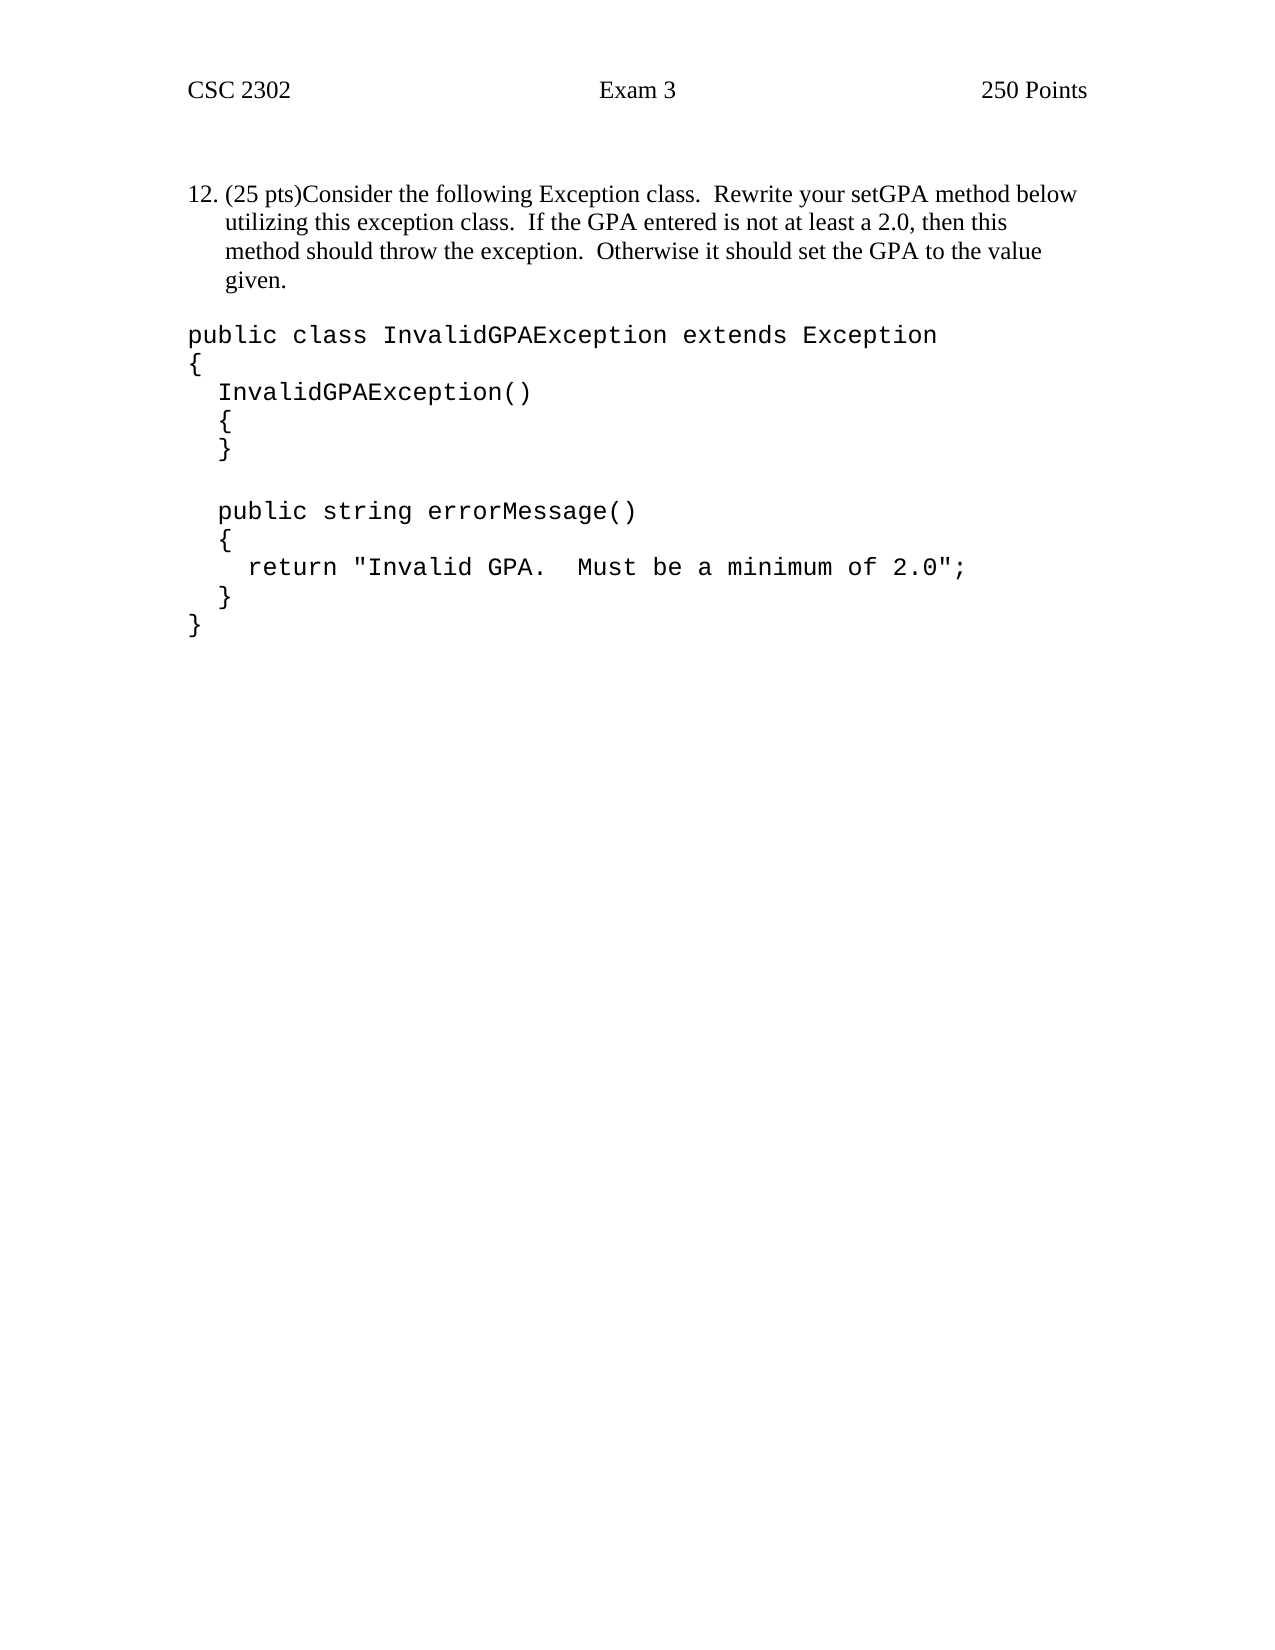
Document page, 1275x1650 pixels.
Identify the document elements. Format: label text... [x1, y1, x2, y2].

list (25 pts)Consider the following Exception class. Rewrite your setGPA method below utilizing this exception class. If the GPA entered is not at least a 2.0, then this method should throw the exception. Otherwise it should set the GPA to the value given. [187, 179, 1087, 294]
text { [187, 527, 1087, 555]
text return "Invalid GPA. Must be a minimum of 2.0"; [187, 555, 1087, 583]
text } [187, 436, 1087, 464]
text public class InvalidGPAException extends Exception [187, 322, 1087, 351]
text { [187, 351, 1087, 379]
text InvalidGPAException() [187, 379, 1087, 407]
text } [187, 583, 1087, 612]
text { [187, 407, 1087, 436]
text } [187, 612, 1087, 640]
text public string errorMessage() [187, 498, 1087, 527]
